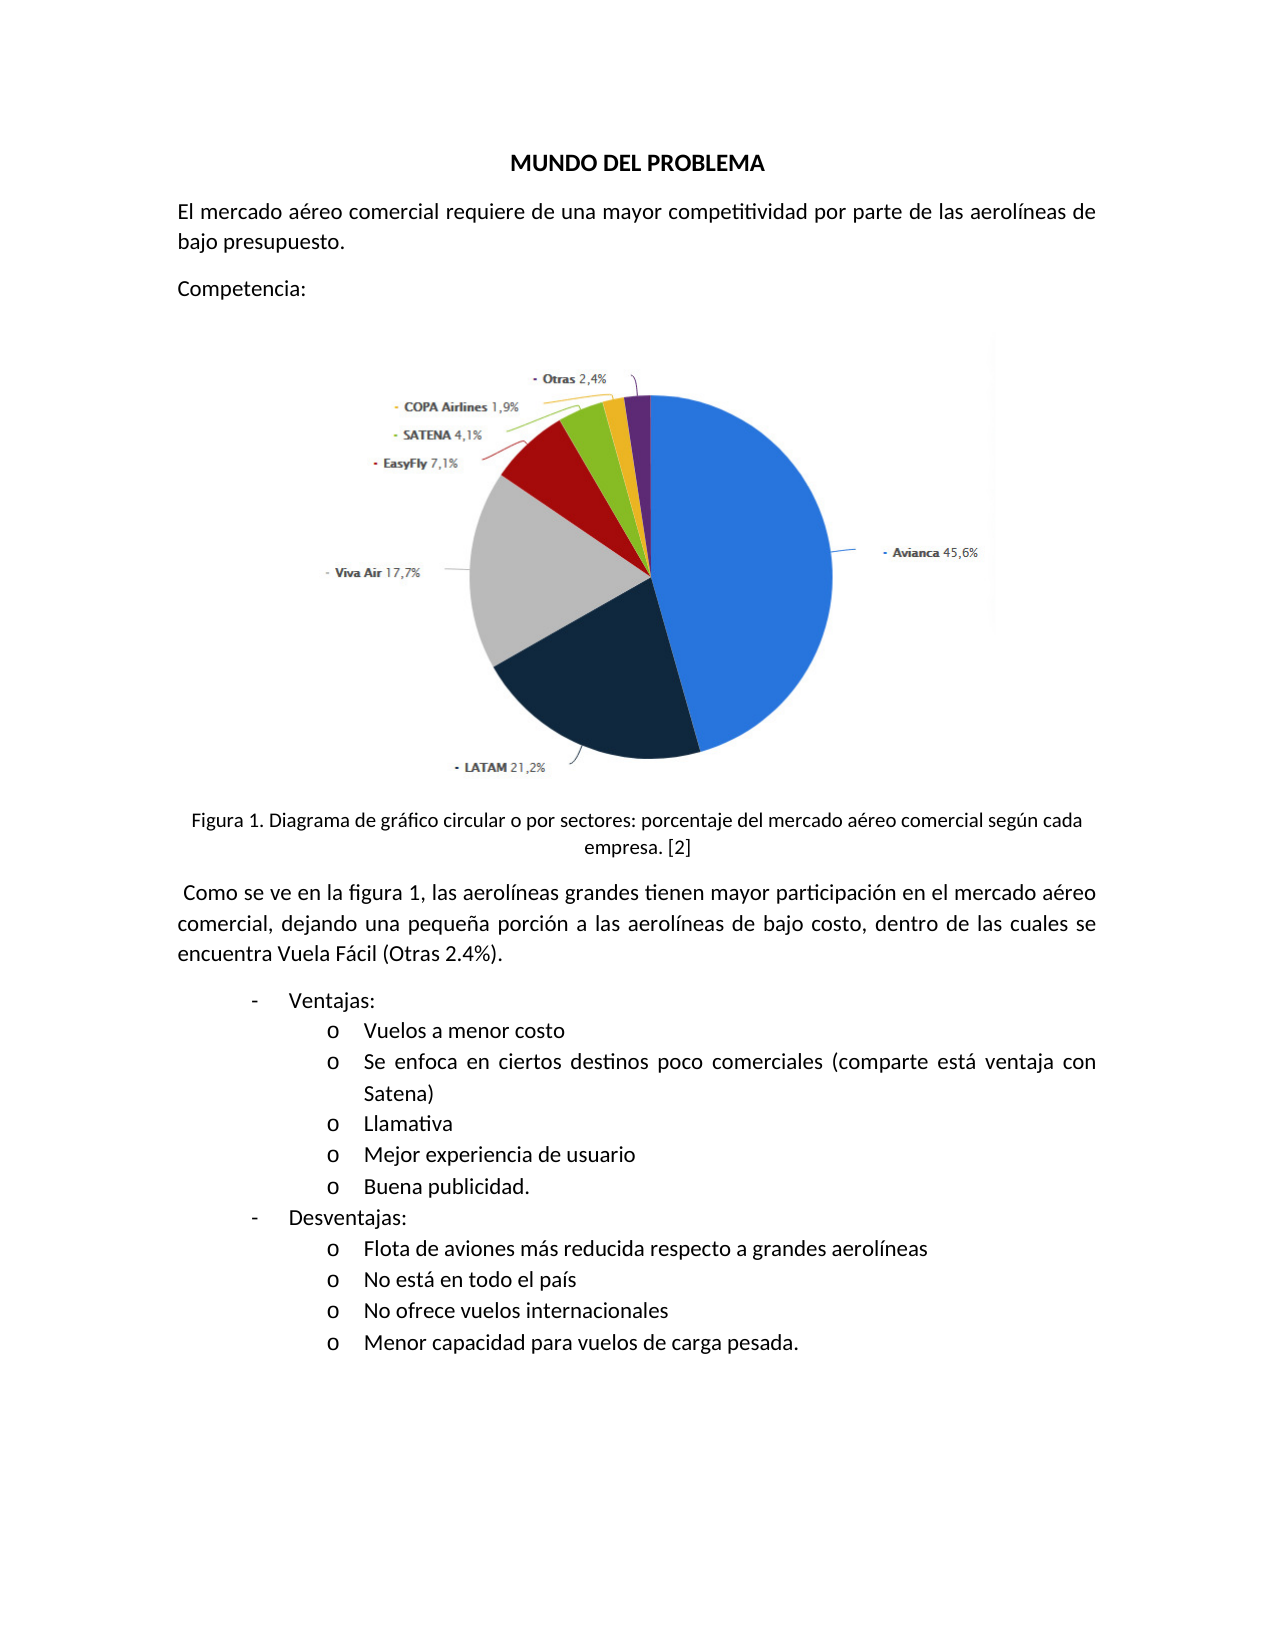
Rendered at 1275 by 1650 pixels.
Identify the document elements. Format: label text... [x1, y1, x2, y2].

list Vuelos a menor costo [326, 1016, 1098, 1045]
list Llamativa [326, 1109, 1098, 1138]
list Mejor experiencia de usuario [326, 1141, 1098, 1170]
list Buena publicidad. [326, 1172, 1098, 1201]
text Figura 1. Diagrama de gráfico circular o por sectores: porcentaje del mercado aéreo comercial según cada empresa. [2] [177, 807, 1098, 860]
list No ofrece vuelos internacionales [326, 1297, 1098, 1326]
list Desventajas: [251, 1203, 1098, 1231]
text Competencia: [177, 274, 1098, 302]
text El mercado aéreo comercial requiere de una mayor competitividad por parte de las aerolíneas de bajo presupuesto. [177, 197, 1098, 255]
list Flota de aviones más reducida respecto a grandes aerolíneas [326, 1234, 1098, 1263]
text MUNDO DEL PROBLEMA [177, 148, 1098, 178]
list No está en todo el país [326, 1265, 1098, 1294]
text Como se ve en la figura 1, las aerolíneas grandes tienen mayor participación en el mercado aéreo comercial, dejando una pequeña porción a las aerolíneas de bajo costo, dentro de las cuales se encuentra Vuela Fácil (Otras 2.4%). [177, 878, 1098, 967]
list Se enfoca en ciertos destinos poco comerciales (comparte está ventaja con Satena) [326, 1047, 1098, 1107]
picture [279, 321, 996, 789]
list Ventajas: [251, 986, 1098, 1014]
list Menor capacidad para vuelos de carga pesada. [326, 1328, 1098, 1357]
